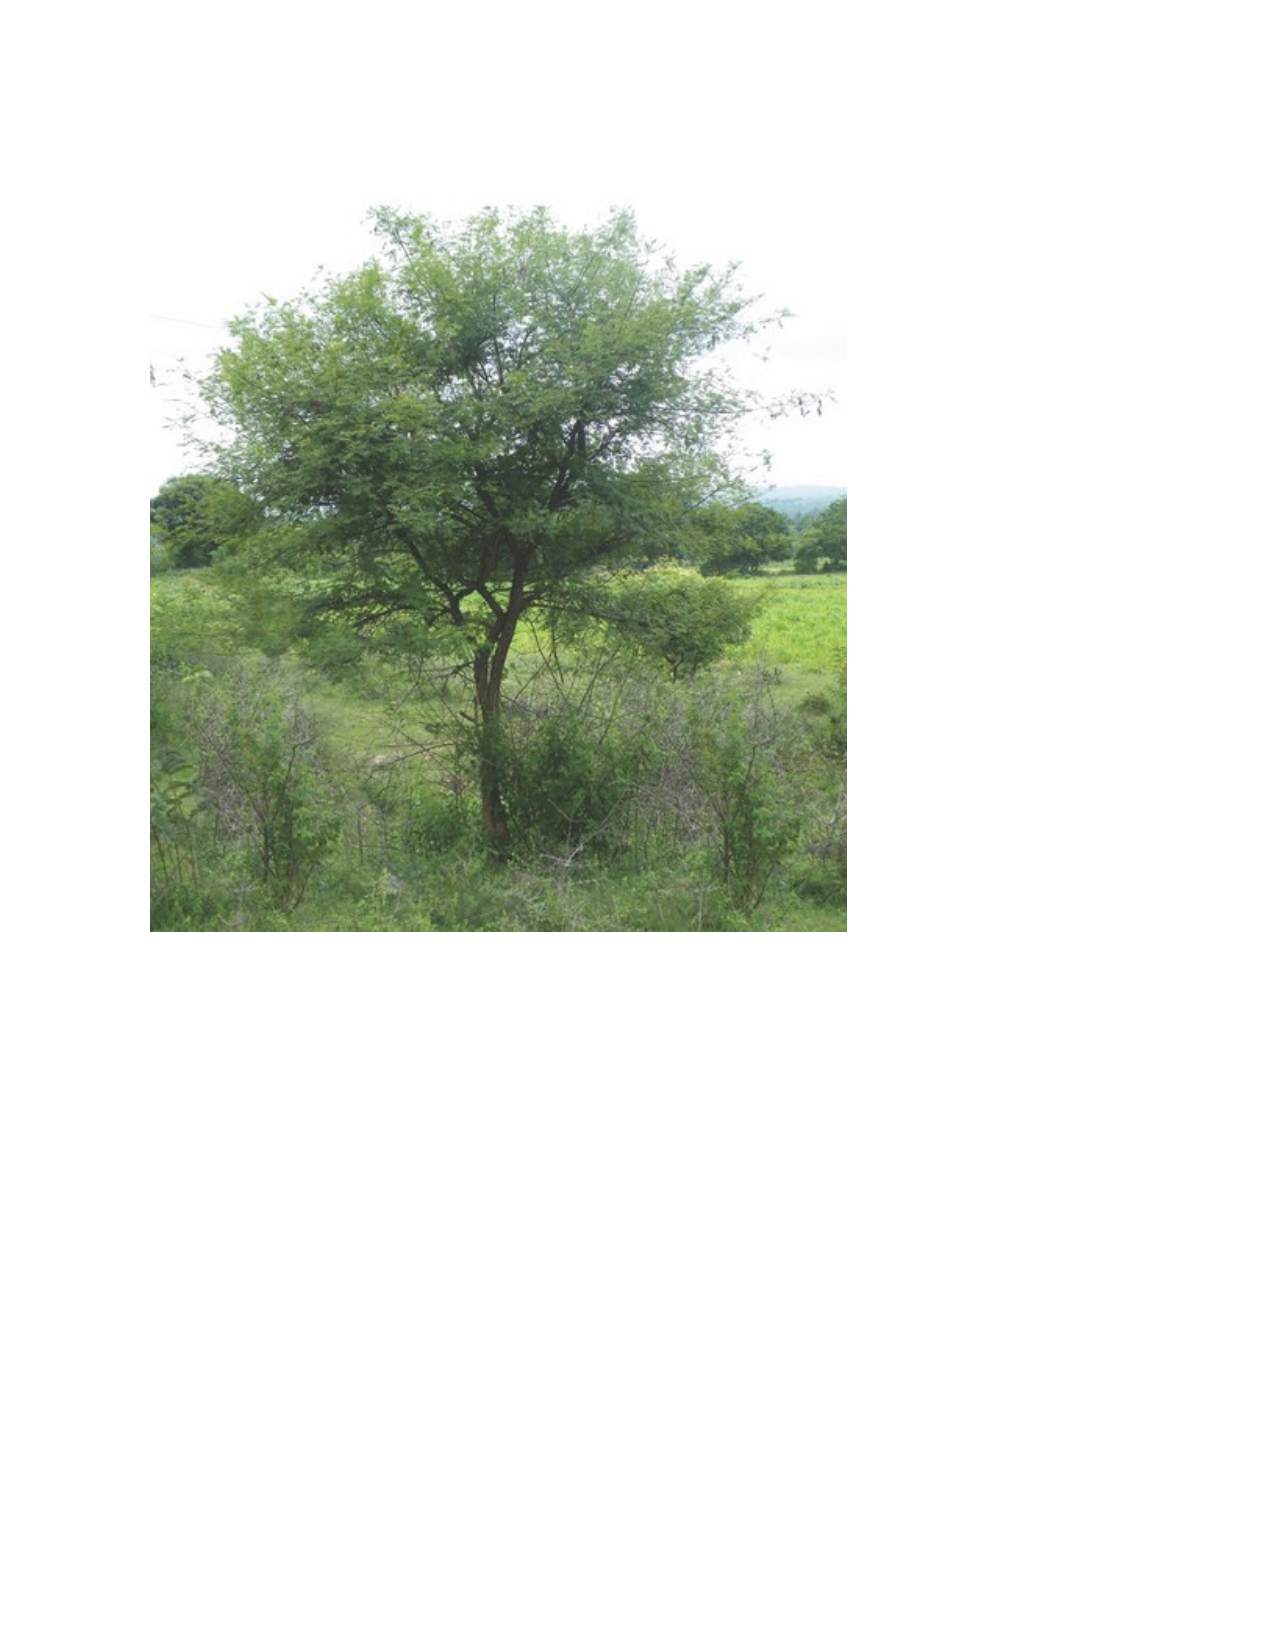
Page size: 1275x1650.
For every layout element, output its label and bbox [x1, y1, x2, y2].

picture [150, 150, 847, 932]
